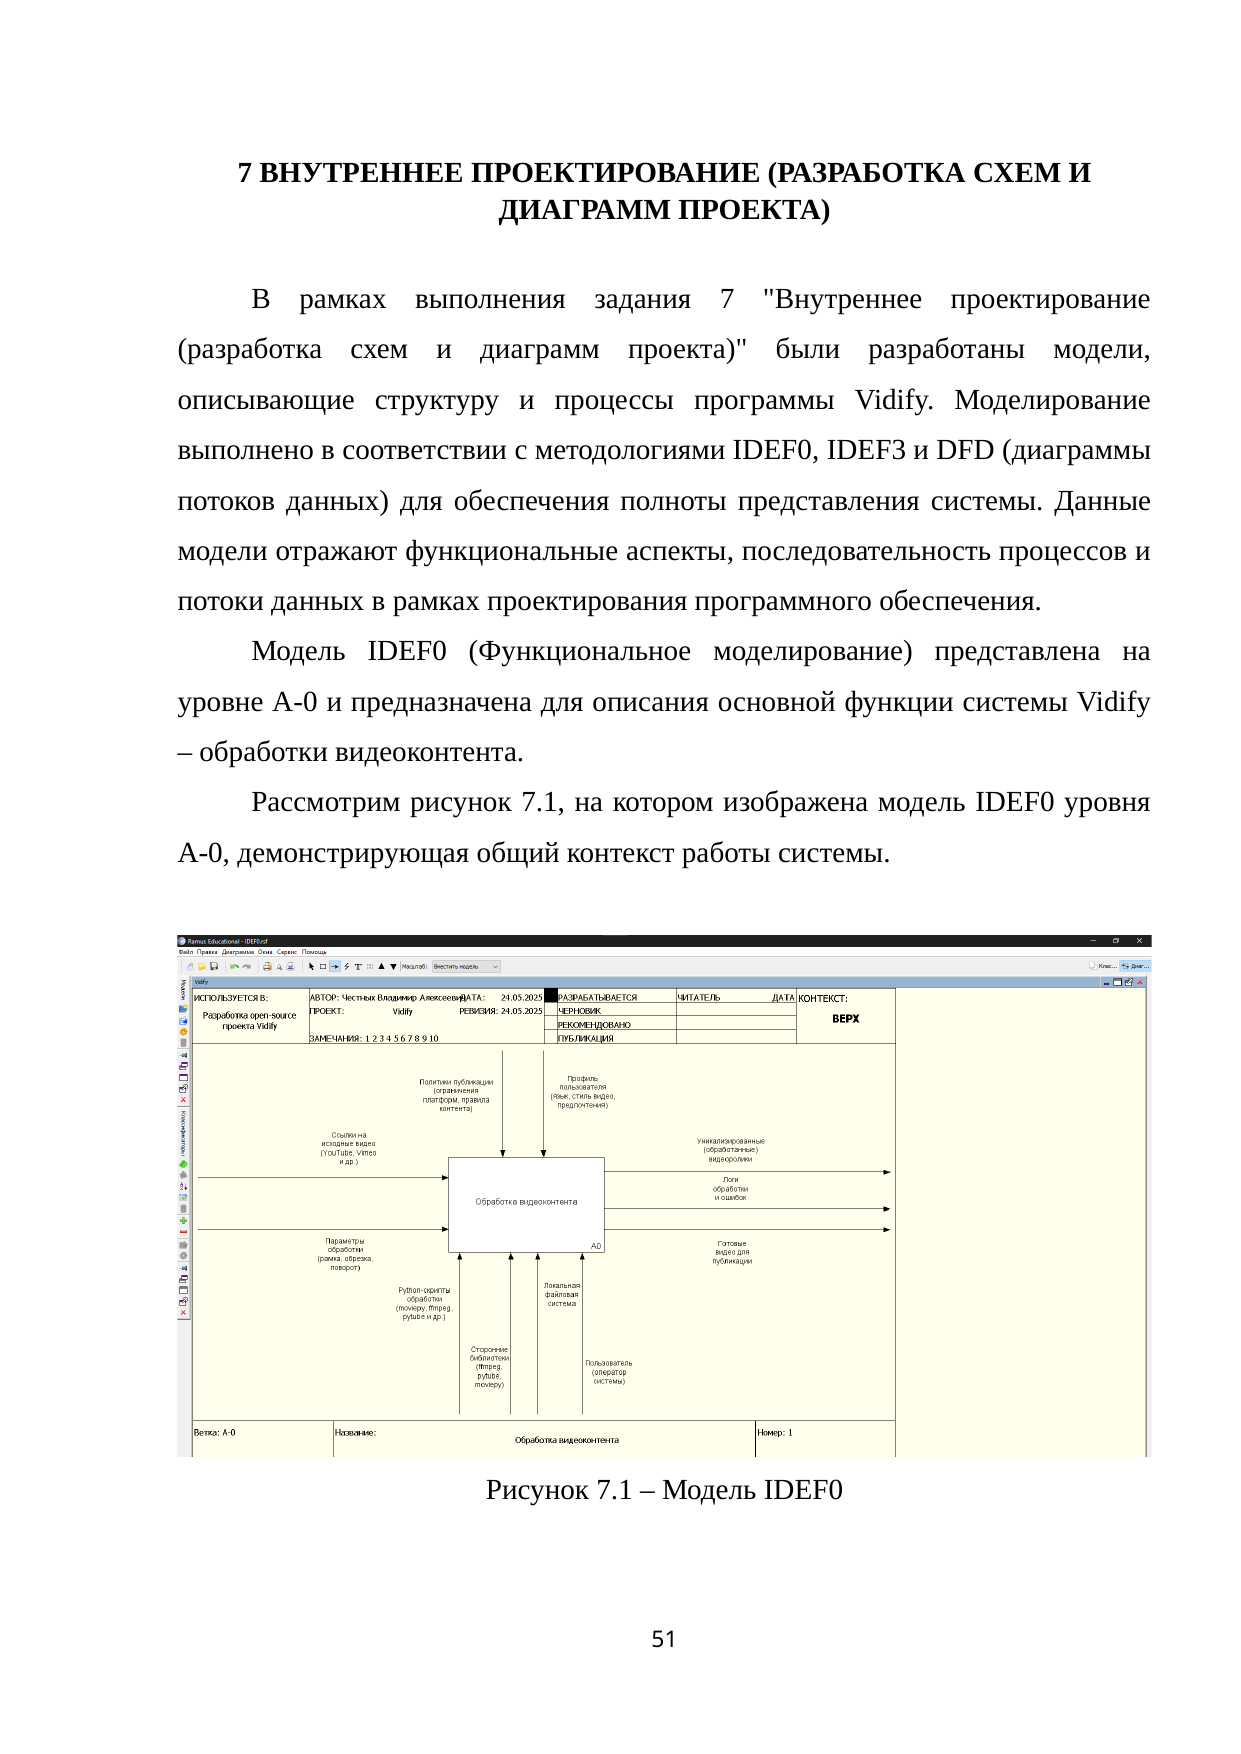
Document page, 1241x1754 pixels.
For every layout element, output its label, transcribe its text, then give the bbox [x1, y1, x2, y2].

list В рамках выполнения задания 7 "Внутреннее проектирование (разработка схем и диаграмм проекта)" были разработаны модели, описывающие структуру и процессы программы Vidify. Моделирование выполнено в соответствии с методологиями IDEF0, IDEF3 и DFD (диаграммы потоков данных) для обеспечения полноты представления системы. Данные модели отражают функциональные аспекты, последовательность процессов и потоки данных в рамках проектирования программного обеспечения. [177, 281, 1152, 617]
list Рисунок 7.1 – Модель IDEF0 [177, 1472, 1152, 1505]
subtitle 7 ВНУТРЕННЕЕ ПРОЕКТИРОВАНИЕ (РАЗРАБОТКА СХЕМ И ДИАГРАММ ПРОЕКТА) [177, 156, 1152, 225]
picture [177, 935, 1152, 1457]
list Рассмотрим рисунок 7.1, на котором изображена модель IDEF0 уровня A-0, демонстрирующая общий контекст работы системы. [177, 784, 1152, 868]
text Модель IDEF0 (Функциональное моделирование) представлена на уровне A-0 и предназначена для описания основной функции системы Vidify – обработки видеоконтента. [177, 633, 1152, 768]
